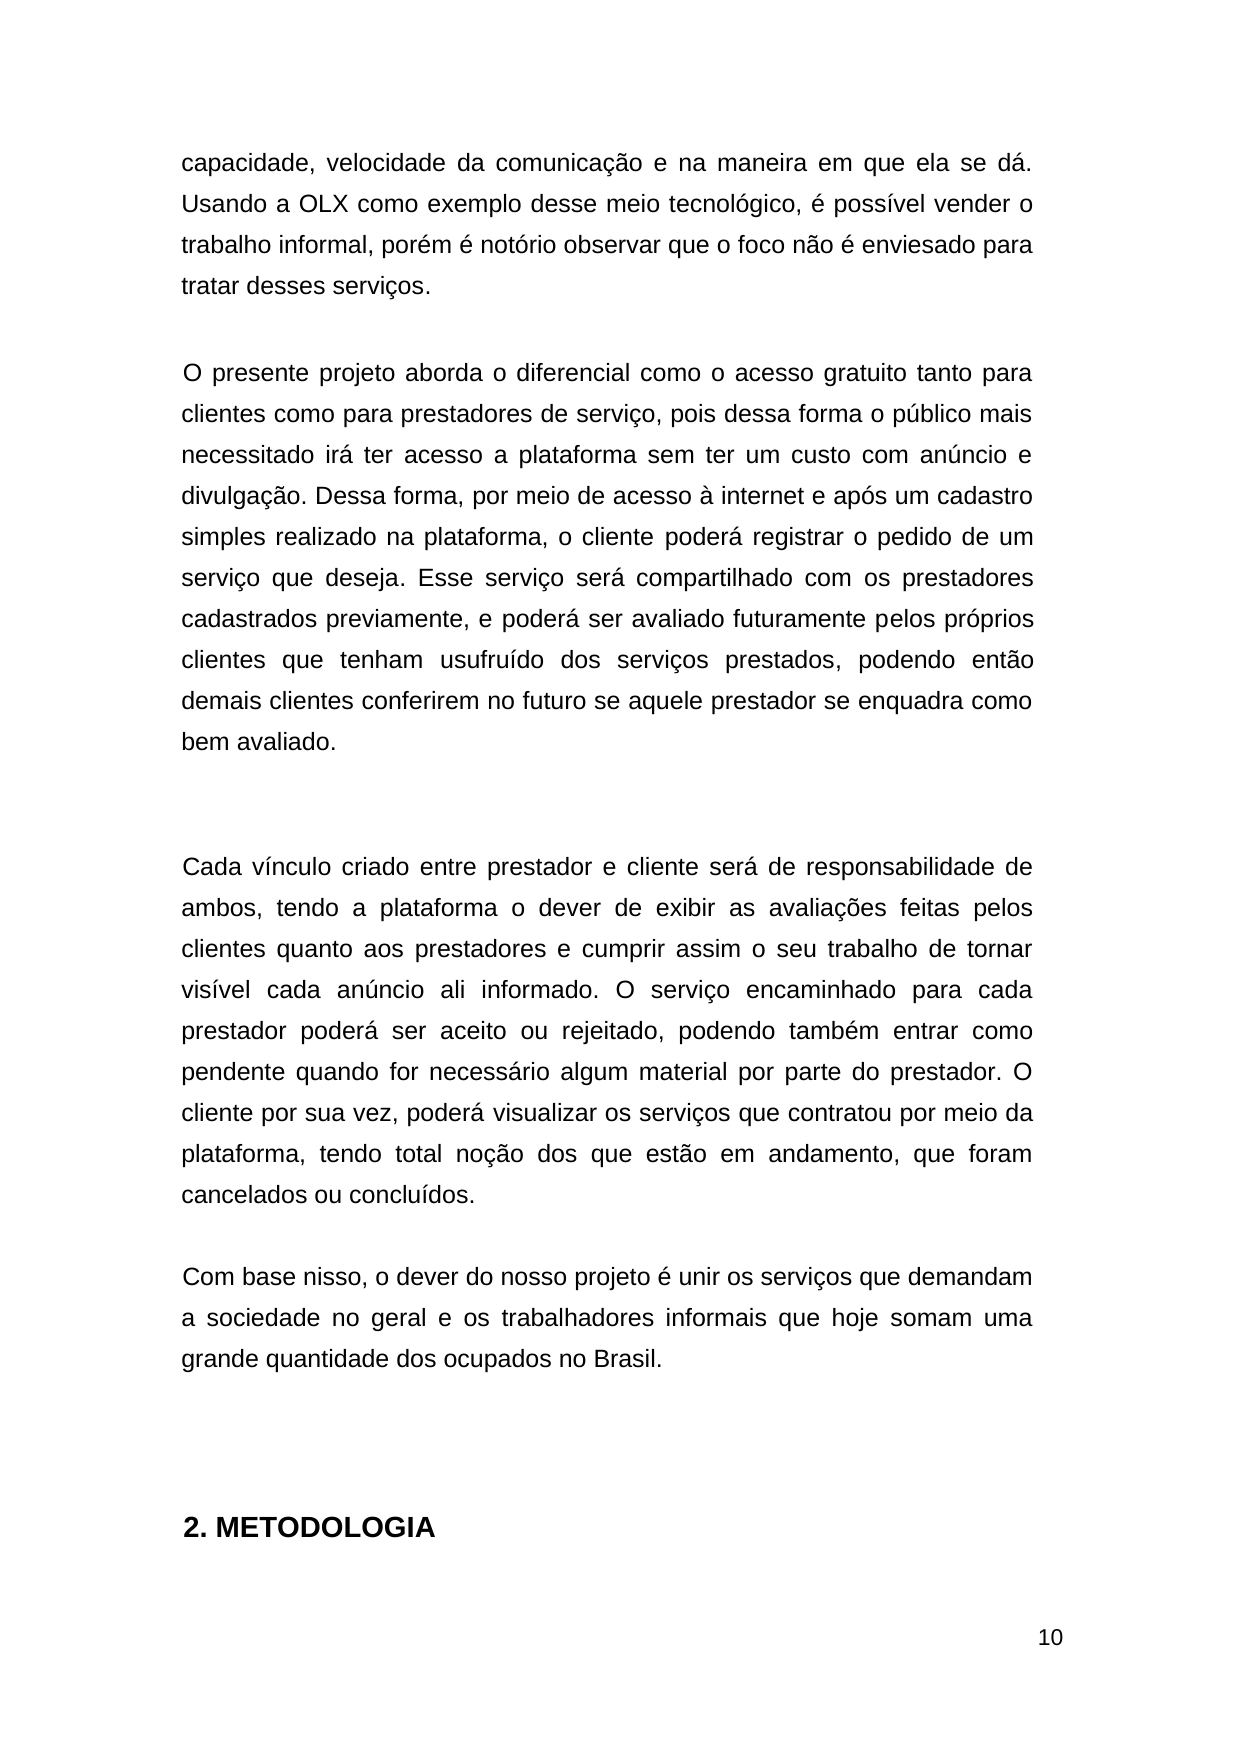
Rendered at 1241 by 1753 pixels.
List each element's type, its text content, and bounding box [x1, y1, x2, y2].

text O presente projeto aborda o diferencial como o acesso gratuito tanto para clientes como para prestadores de serviço, pois dessa forma o público mais necessitado irá ter acesso a plataforma sem ter um custo com anúncio e divulgação. Dessa forma, por meio de acesso à internet e após um cadastro simples realizado na plataforma, o cliente poderá registrar o pedido de um serviço que deseja. Esse serviço será compartilhado com os prestadores cadastrados previamente, e poderá ser avaliado futuramente pelos próprios clientes que tenham usufruído dos serviços prestados, podendo então demais clientes conferirem no futuro se aquele prestador se enquadra como bem avaliado. [181, 358, 1034, 756]
text 2. METODOLOGIA [183, 1510, 1063, 1544]
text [181, 148, 1034, 299]
text Com base nisso, o dever do nosso projeto é unir os serviços que demandam a sociedade no geral e os trabalhadores informais que hoje somam uma grande quantidade dos ocupados no Brasil. [181, 1262, 1034, 1373]
text Cada vínculo criado entre prestador e cliente será de responsabilidade de ambos, tendo a plataforma o dever de exibir as avaliações feitas pelos clientes quanto aos prestadores e cumprir assim o seu trabalho de tornar visível cada anúncio ali informado. O serviço encaminhado para cada prestador poderá ser aceito ou rejeitado, podendo também entrar como pendente quando for necessário algum material por parte do prestador. O cliente por sua vez, poderá visualizar os serviços que contratou por meio da plataforma, tendo total noção dos que estão em andamento, que foram cancelados ou concluídos. [181, 852, 1034, 1209]
